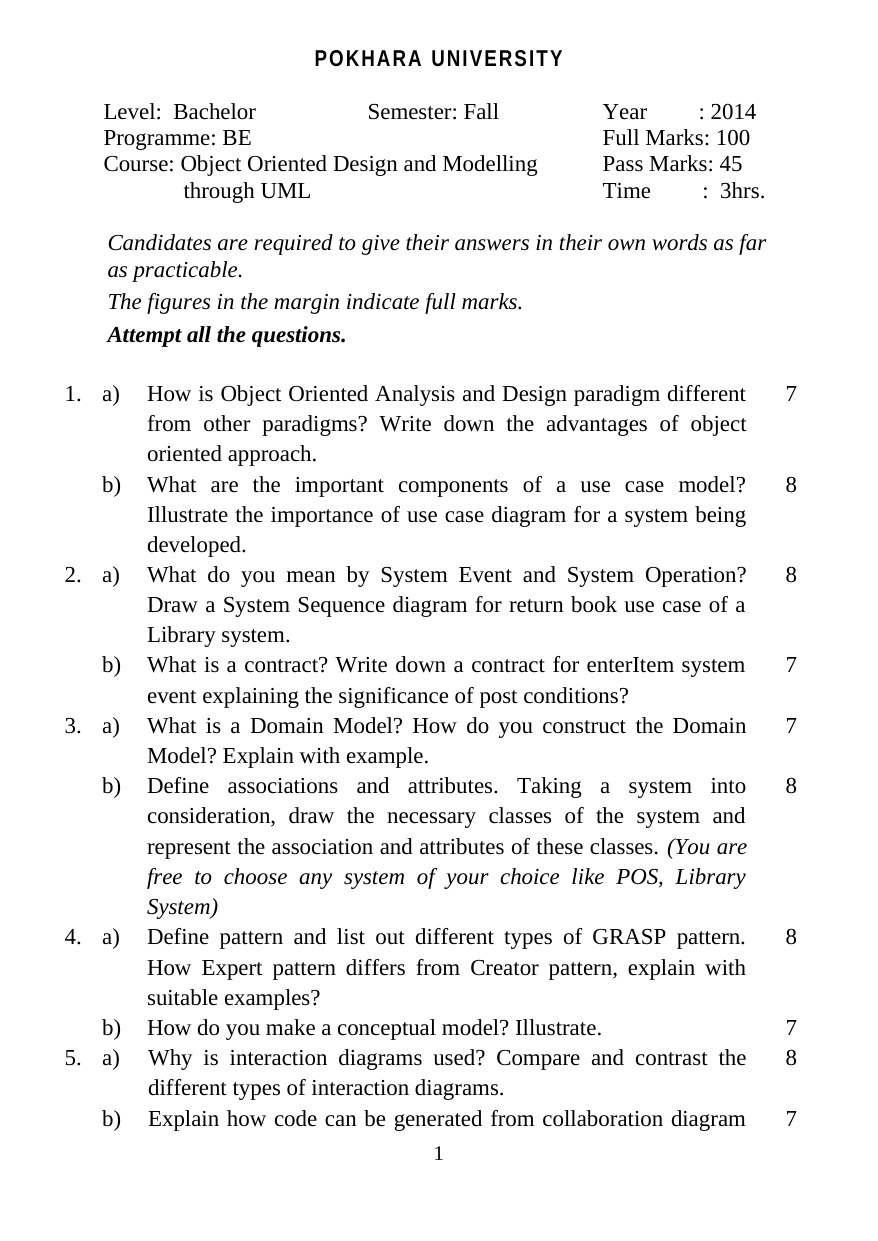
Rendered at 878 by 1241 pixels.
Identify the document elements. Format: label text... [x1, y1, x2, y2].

table_cell 7 8 [758, 712, 824, 923]
table_cell 8 7 [758, 1044, 824, 1134]
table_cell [91, 1044, 758, 1134]
table_header Year : 2014 [591, 98, 785, 124]
table_header Semester: Fall [356, 98, 591, 124]
table_cell The figures in the margin indicate full marks. [96, 282, 781, 321]
table_cell What is a Domain Model? How do you construct the Domain Model? Explain with example. Define associations and attributes. Taking a system into consideration, draw the necessary classes of the system and represent the association and attributes of these classes. (You are free to choose any system of your choice like POS, Library System) [91, 712, 758, 923]
table_cell Full Marks: 100 [591, 124, 785, 150]
table_cell 8 7 [758, 561, 824, 712]
table_cell [53, 712, 91, 923]
table_cell Define pattern and list out different types of GRASP pattern. How Expert pattern differs from Creator pattern, explain with suitable examples? How do you make a conceptual model? Illustrate. [91, 924, 758, 1044]
table_cell Attempt all the questions. [96, 321, 781, 354]
table_cell [53, 561, 91, 712]
table_cell Programme: BE [92, 124, 591, 150]
table_cell Pass Marks: 45 [591, 150, 785, 177]
table_header [53, 380, 91, 561]
table_cell What do you mean by System Event and System Operation? Draw a System Sequence diagram for return book use case of a Library system. What is a contract? Write down a contract for enterItem system event explaining the significance of post conditions? [91, 561, 758, 712]
table_cell 8 7 [758, 924, 824, 1044]
table_header Level: Bachelor [92, 98, 356, 124]
table_cell Course: Object Oriented Design and Modelling through UML [92, 150, 591, 203]
title Pokhara University [71, 45, 807, 71]
table_cell [53, 924, 91, 1044]
table_header 7 8 [758, 380, 824, 561]
table_cell Time : 3hrs. [591, 177, 785, 203]
table_header How is Object Oriented Analysis and Design paradigm different from other paradigms? Write down the advantages of object oriented approach. What are the important components of a use case model? Illustrate the importance of use case diagram for a system being developed. [91, 380, 758, 561]
table_cell [53, 1044, 91, 1134]
table_header Candidates are required to give their answers in their own words as far as practicable. [96, 230, 781, 282]
